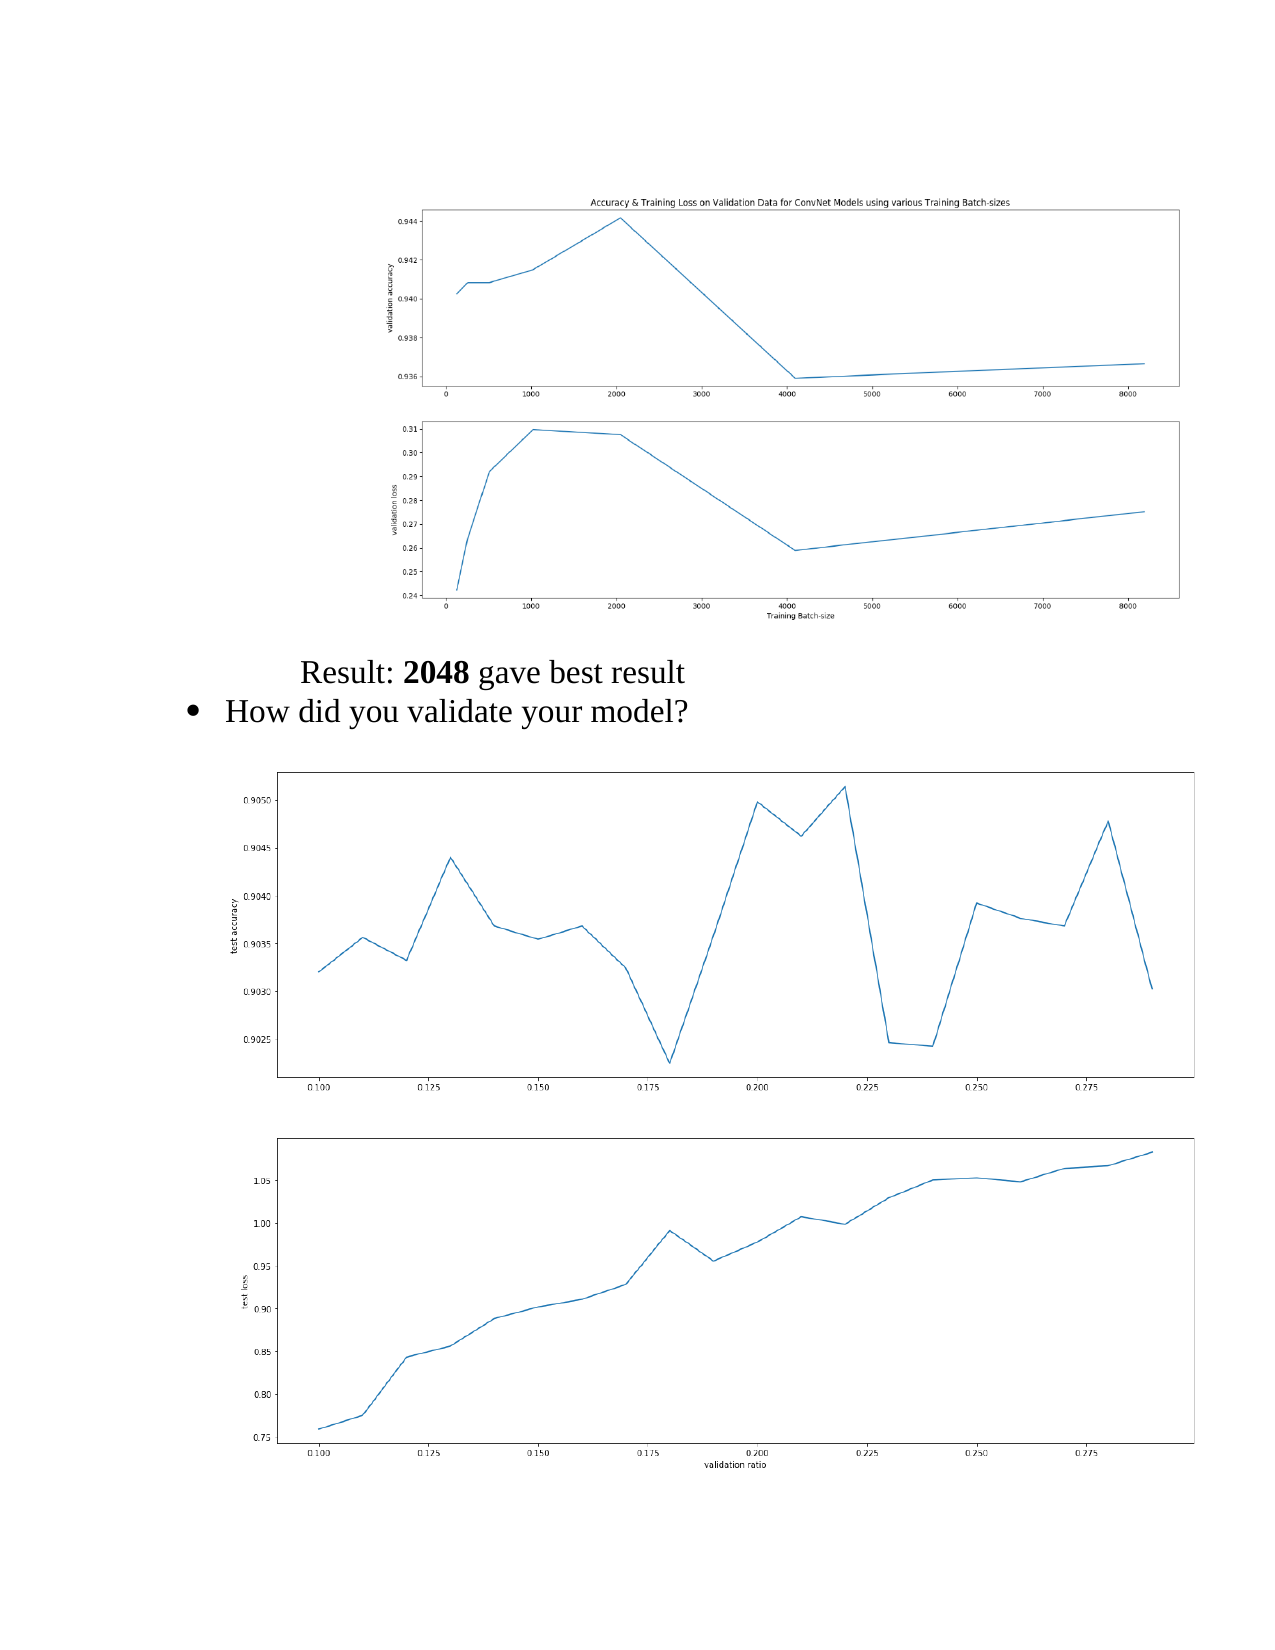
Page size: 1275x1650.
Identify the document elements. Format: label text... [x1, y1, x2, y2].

picture [300, 150, 1275, 653]
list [262, 150, 1125, 691]
picture [225, 767, 1199, 1474]
